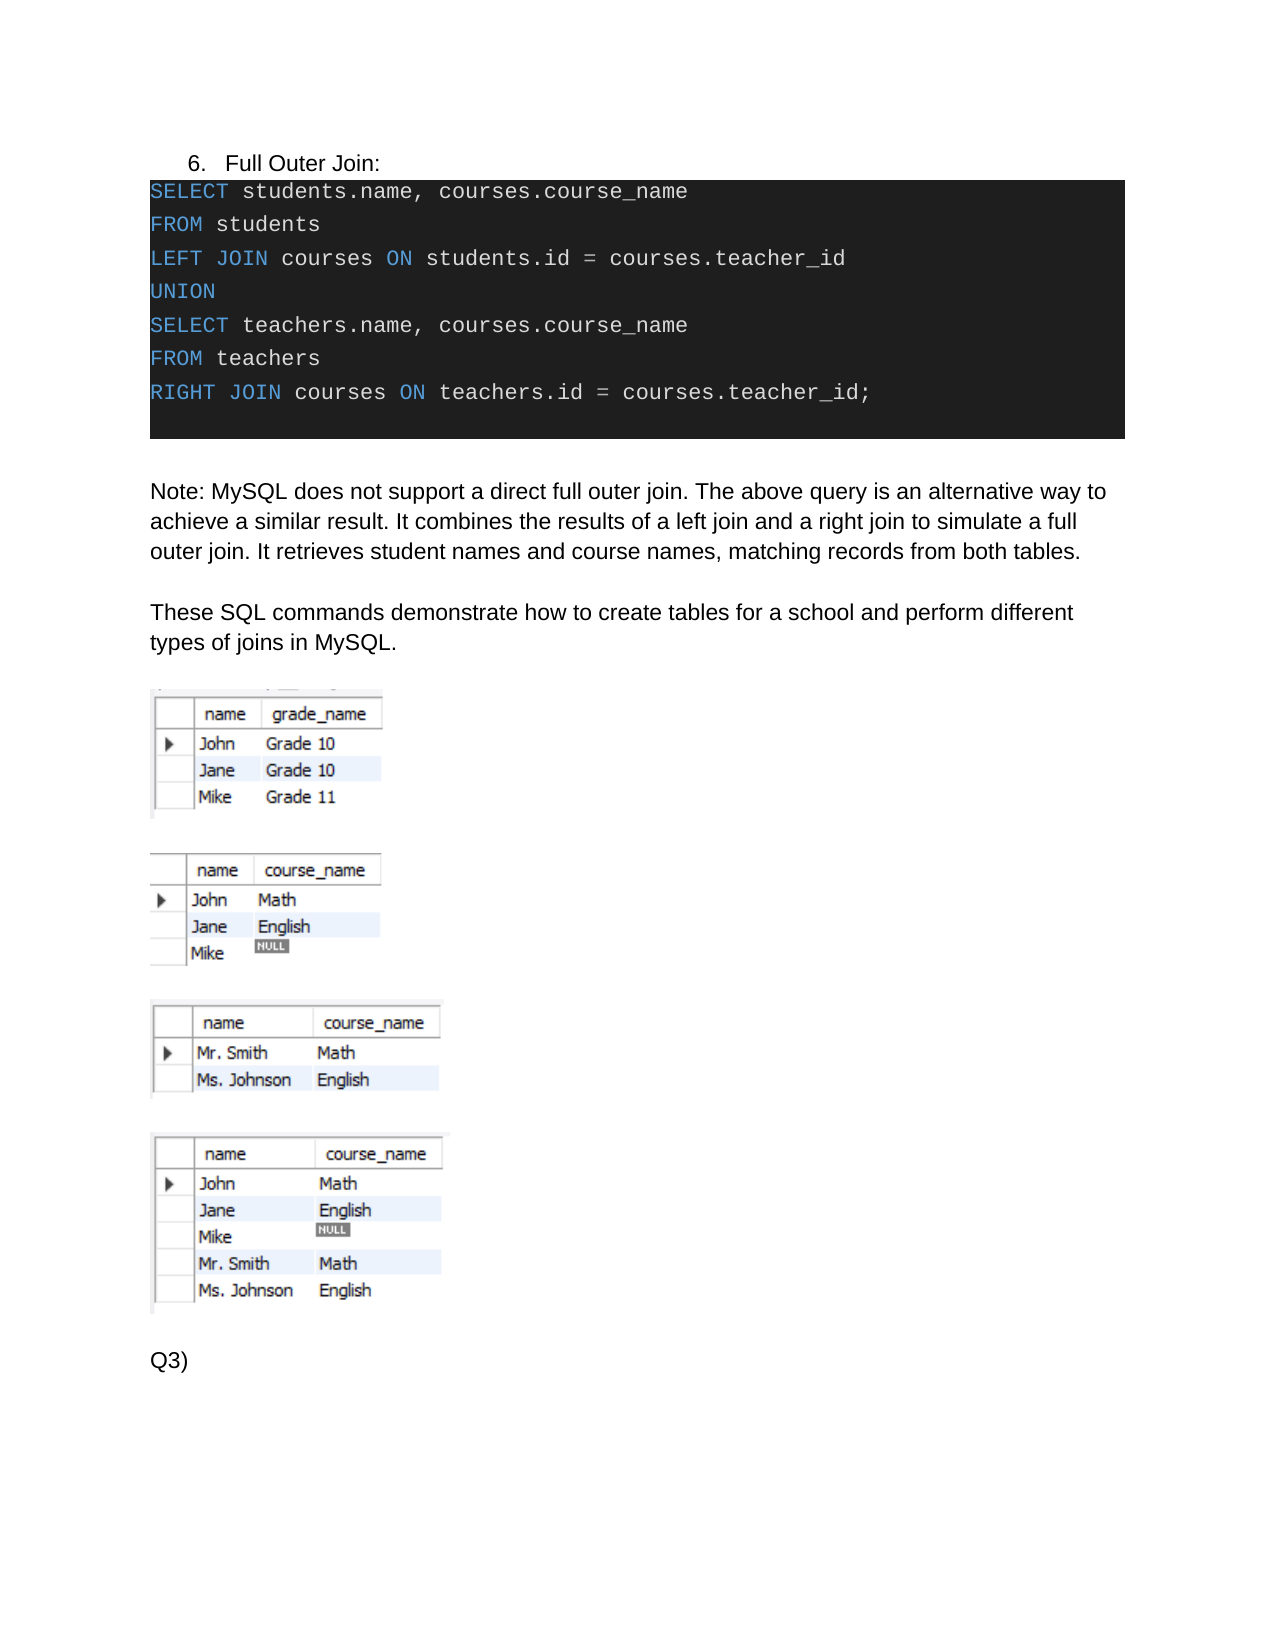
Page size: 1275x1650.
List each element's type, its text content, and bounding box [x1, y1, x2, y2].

text Note: MySQL does not support a direct full outer join. The above query is an alternative way to achieve a similar result. It combines the results of a left join and a right join to simulate a full outer join. It retrieves student names and course names, matching records from both tables. [150, 478, 1125, 565]
text UNION [150, 281, 1125, 305]
picture [150, 853, 382, 966]
text SELECT teachers.name, courses.course_name [150, 314, 1125, 339]
picture [150, 1132, 451, 1314]
text Q3) [150, 1347, 1125, 1374]
text RIGHT JOIN courses ON teachers.id = courses.teacher_id; [150, 381, 1125, 406]
text SELECT students.name, courses.course_name [150, 180, 1125, 205]
text LEFT JOIN courses ON students.id = courses.teacher_id [150, 247, 1125, 272]
list Full Outer Join: [187, 150, 1125, 176]
picture [150, 999, 444, 1099]
text These SQL commands demonstrate how to create tables for a school and perform different types of joins in MySQL. [150, 599, 1125, 655]
text FROM teachers [150, 347, 1125, 372]
picture [150, 689, 383, 819]
text FROM students [150, 214, 1125, 238]
